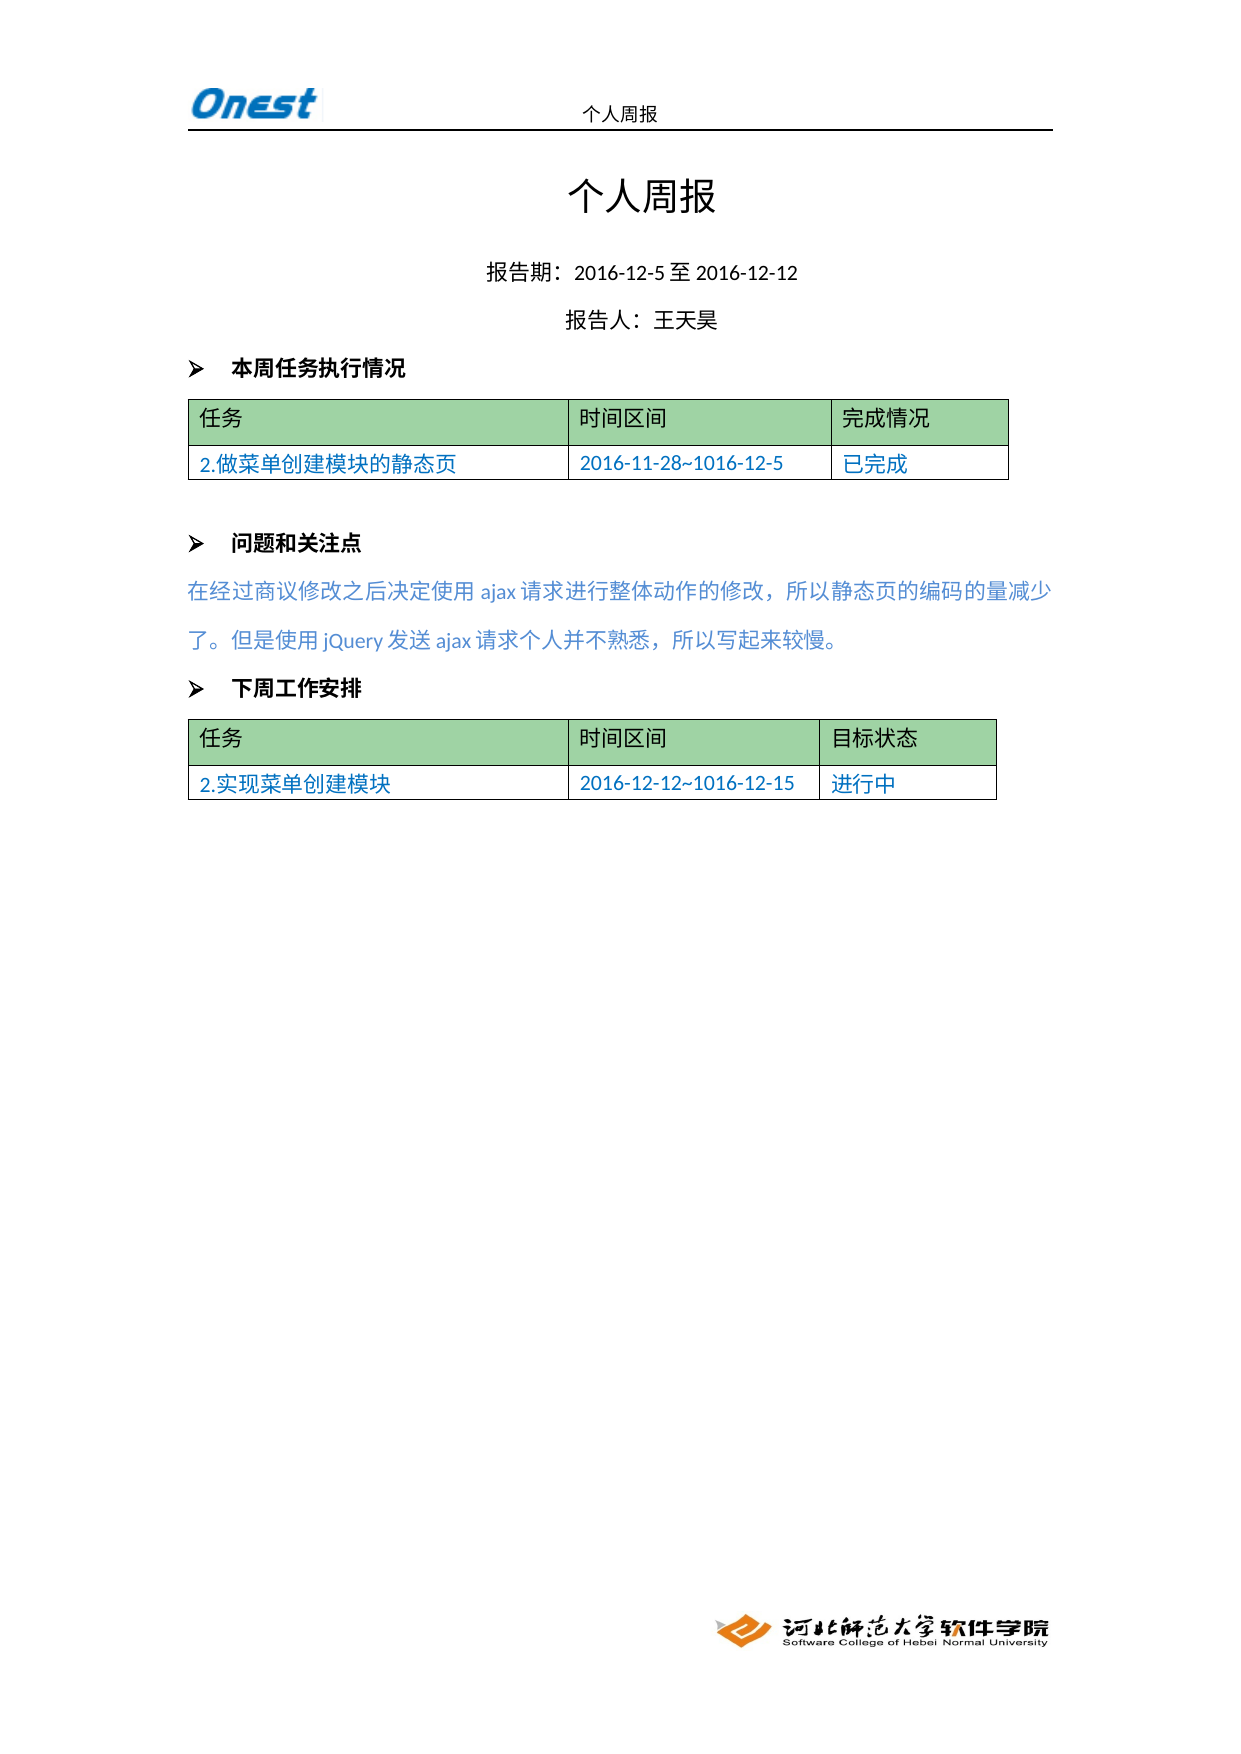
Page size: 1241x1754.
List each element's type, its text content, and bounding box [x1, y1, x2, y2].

table_header 时间区间 [569, 400, 831, 445]
list 问题和关注点 [187, 526, 1053, 558]
text 报告期：2016-12-5至2016-12-12 [187, 254, 1053, 287]
table_cell 2.做菜单创建模块的静态页 [189, 446, 568, 479]
table_cell 已完成 [832, 446, 1008, 479]
table_cell 2016-12-12~1016-12-15 [569, 766, 819, 799]
picture [710, 1611, 1053, 1651]
table_cell 2.实现菜单创建模块 [189, 766, 568, 799]
text 在经过商议修改之后决定使用ajax请求进行整体动作的修改，所以静态页的编码的量减少了。但是使用jQuery发送ajax请求个人并不熟悉，所以写起来较慢。 [187, 574, 1053, 655]
picture [187, 88, 324, 122]
list 本周任务执行情况 [187, 351, 1053, 383]
table_header 任务 [189, 720, 568, 765]
list 下周工作安排 [187, 671, 1053, 703]
table_cell 2016-11-28~1016-12-5 [569, 446, 831, 479]
table_cell 进行中 [820, 766, 996, 799]
table_header 完成情况 [832, 400, 1008, 445]
table_header 时间区间 [569, 720, 819, 765]
text 个人周报 [187, 162, 1053, 227]
table_header 任务 [189, 400, 568, 445]
table_header 目标状态 [820, 720, 996, 765]
text 报告人：王天昊 [187, 302, 1053, 335]
